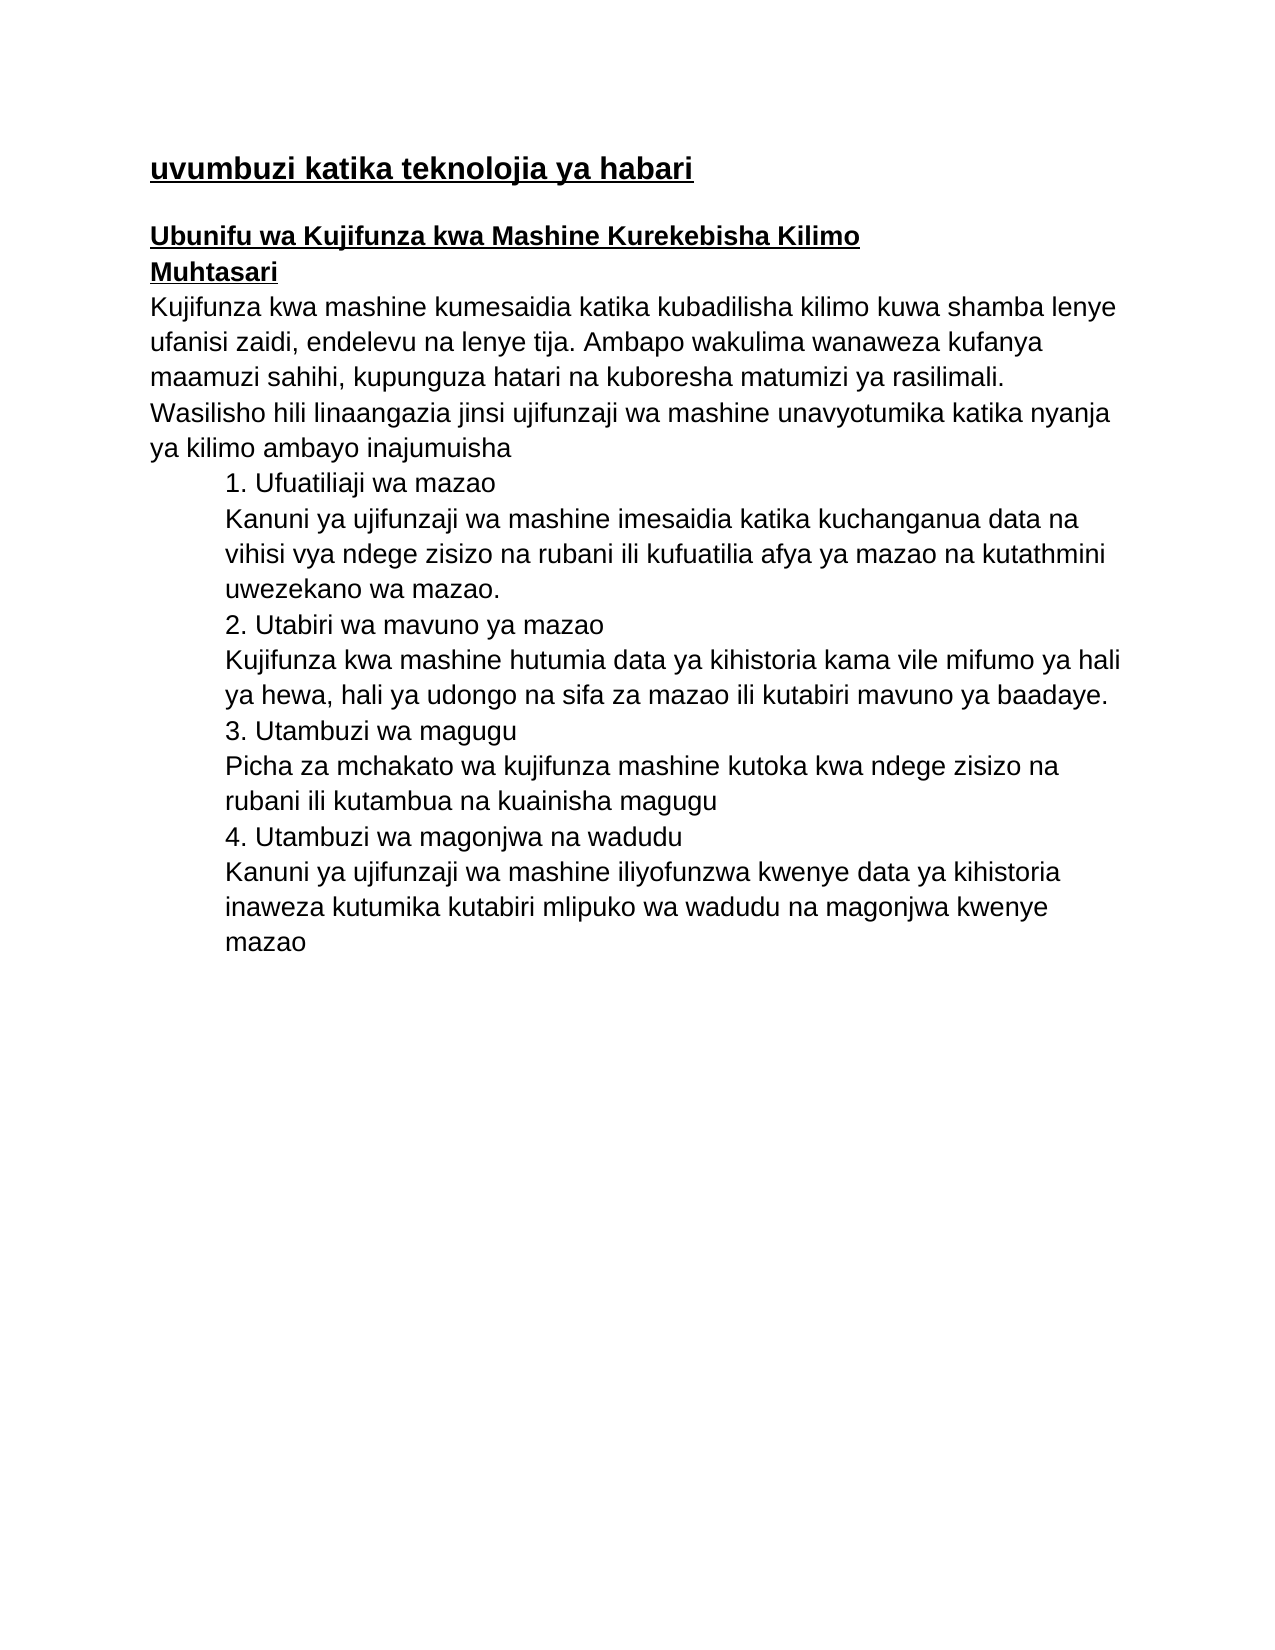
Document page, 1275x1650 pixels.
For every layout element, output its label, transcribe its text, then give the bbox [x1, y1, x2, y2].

text uvumbuzi katika teknolojia ya habari [150, 150, 1125, 186]
text 4. Utambuzi wa magonjwa na wadudu [225, 821, 1125, 852]
text Muhtasari [150, 256, 1125, 287]
text Picha za mchakato wa kujifunza mashine kutoka kwa ndege zisizo na rubani ili kutambua na kuainisha magugu [225, 750, 1125, 816]
text 1. Ufuatiliaji wa mazao [225, 467, 1125, 499]
text Wasilisho hili linaangazia jinsi ujifunzaji wa mashine unavyotumika katika nyanja ya kilimo ambayo inajumuisha [150, 397, 1125, 463]
text Kujifunza kwa mashine kumesaidia katika kubadilisha kilimo kuwa shamba lenye ufanisi zaidi, endelevu na lenye tija. Ambapo wakulima wanaweza kufanya maamuzi sahihi, kupunguza hatari na kuboresha matumizi ya rasilimali. [150, 291, 1125, 393]
text 3. Utambuzi wa magugu [225, 714, 1125, 746]
text Kanuni ya ujifunzaji wa mashine iliyofunzwa kwenye data ya kihistoria inaweza kutumika kutabiri mlipuko wa wadudu na magonjwa kwenye mazao [225, 856, 1125, 958]
text 2. Utabiri wa mavuno ya mazao [225, 609, 1125, 640]
text Kujifunza kwa mashine hutumia data ya kihistoria kama vile mifumo ya hali ya hewa, hali ya udongo na sifa za mazao ili kutabiri mavuno ya baadaye. [225, 644, 1125, 711]
text Kanuni ya ujifunzaji wa mashine imesaidia katika kuchanganua data na vihisi vya ndege zisizo na rubani ili kufuatilia afya ya mazao na kutathmini uwezekano wa mazao. [225, 503, 1125, 604]
text Ubunifu wa Kujifunza kwa Mashine Kurekebisha Kilimo [150, 220, 1125, 251]
